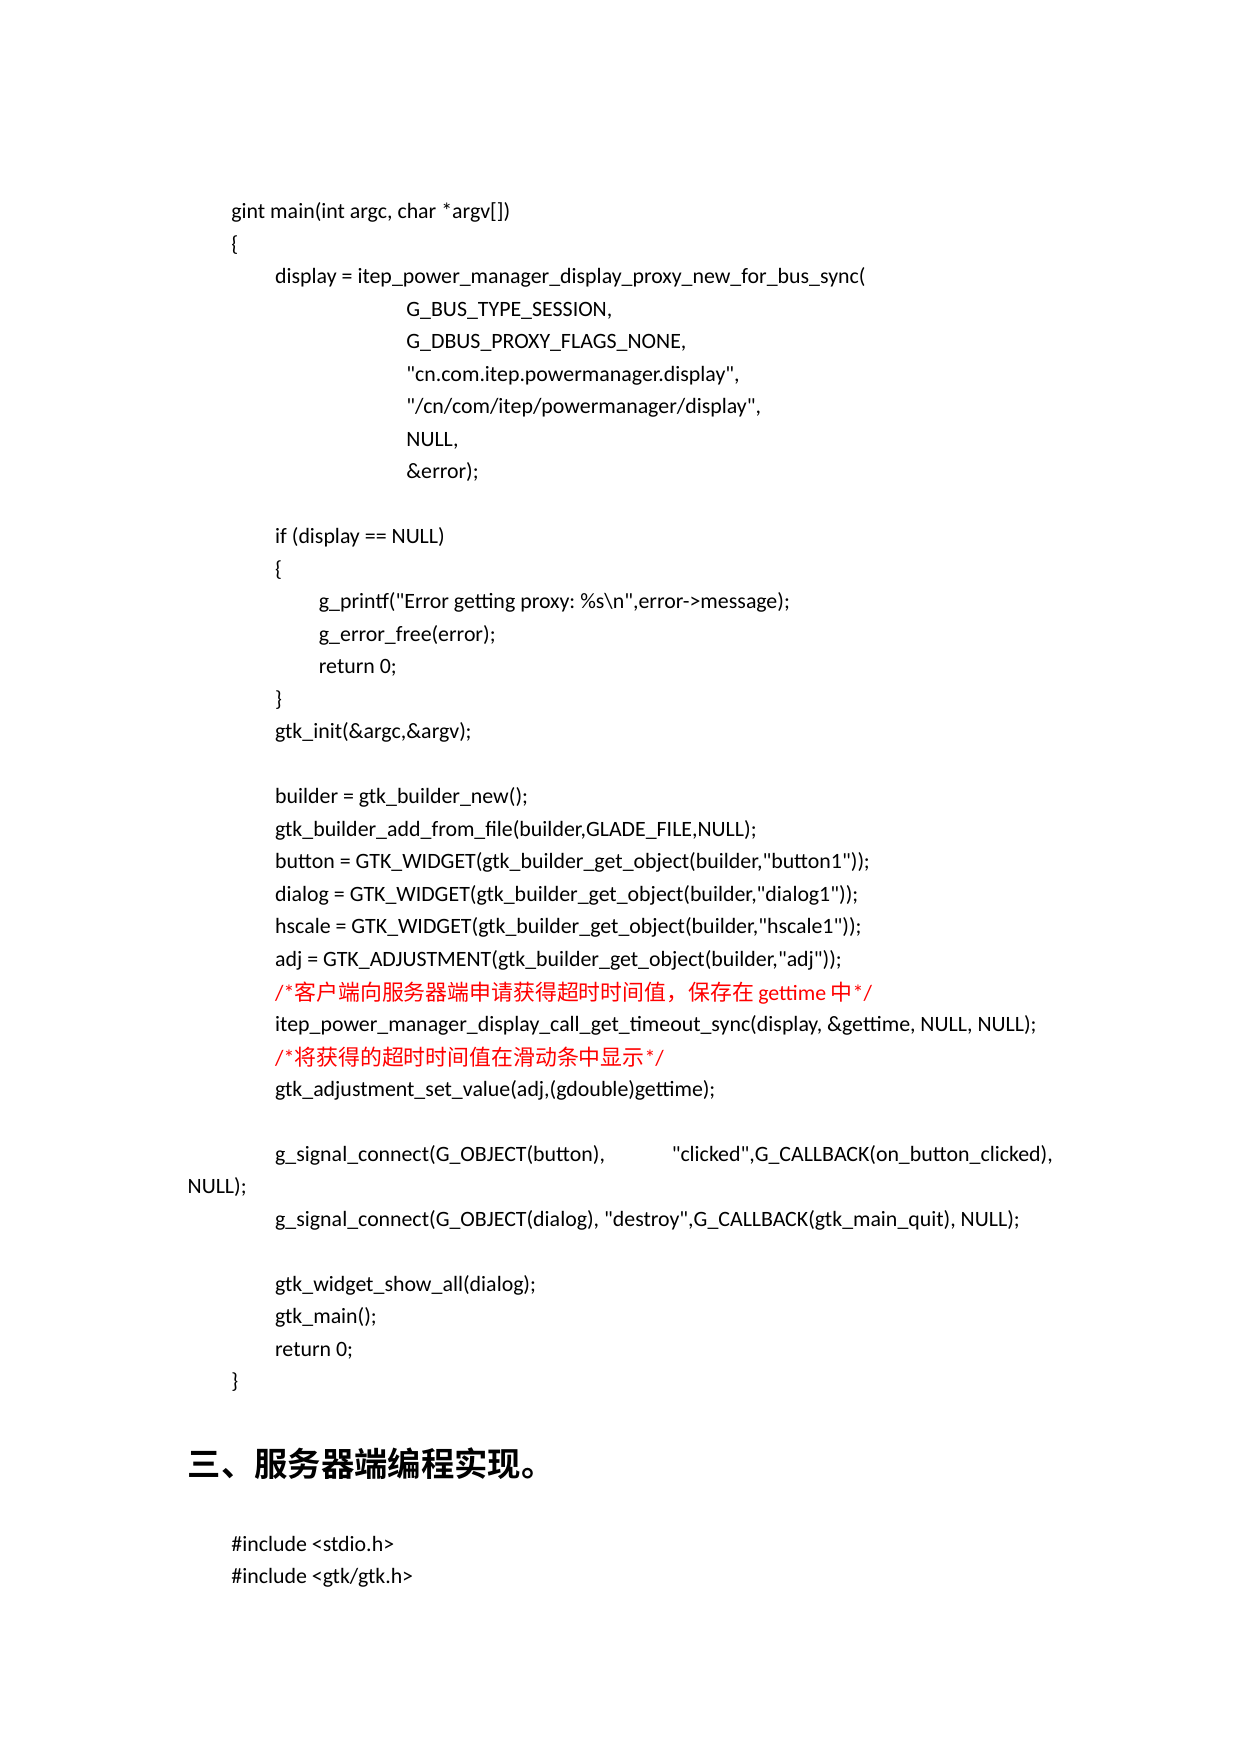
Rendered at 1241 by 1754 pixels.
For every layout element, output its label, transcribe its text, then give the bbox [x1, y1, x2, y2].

list #include <stdio.h> [187, 1527, 1053, 1559]
list /*客户端向服务器端申请获得超时时间值，保存在gettime中*/ [231, 974, 1053, 1007]
list gtk_adjustment_set_value(adj,(gdouble)gettime); [187, 1072, 1053, 1104]
list &error); [187, 454, 1053, 487]
list 服务器端编程实现。 [187, 1429, 1053, 1494]
list NULL, [187, 422, 1053, 454]
list display = itep_power_manager_display_proxy_new_for_bus_sync( [187, 259, 1053, 292]
list builder = gtk_builder_new(); [187, 779, 1053, 812]
list G_BUS_TYPE_SESSION, [187, 292, 1053, 324]
list } [187, 682, 1053, 714]
list gtk_main(); [187, 1299, 1053, 1332]
list gtk_builder_add_from_file(builder,GLADE_FILE,NULL); [187, 812, 1053, 844]
list g_signal_connect(G_OBJECT(button), "clicked",G_CALLBACK(on_button_clicked), NULL); [187, 1137, 1053, 1202]
list "cn.com.itep.powermanager.display", [187, 357, 1053, 389]
list hscale = GTK_WIDGET(gtk_builder_get_object(builder,"hscale1")); [187, 909, 1053, 942]
list g_printf("Error getting proxy: %s\n",error->message); [187, 584, 1053, 617]
list return 0; [187, 649, 1053, 682]
list G_DBUS_PROXY_FLAGS_NONE, [187, 324, 1053, 357]
list adj = GTK_ADJUSTMENT(gtk_builder_get_object(builder,"adj")); [187, 942, 1053, 974]
list g_error_free(error); [187, 617, 1053, 649]
list button = GTK_WIDGET(gtk_builder_get_object(builder,"button1")); [187, 844, 1053, 877]
list g_signal_connect(G_OBJECT(dialog), "destroy",G_CALLBACK(gtk_main_quit), NULL); [187, 1202, 1053, 1234]
list itep_power_manager_display_call_get_timeout_sync(display, &gettime, NULL, NULL); [187, 1007, 1053, 1039]
list } [187, 1364, 1053, 1397]
list /*将获得的超时时间值在滑动条中显示*/ [231, 1039, 1053, 1072]
list "/cn/com/itep/powermanager/display", [187, 389, 1053, 422]
list gint main(int argc, char *argv[]) [187, 194, 1053, 227]
list #include <gtk/gtk.h> [187, 1559, 1053, 1592]
list { [187, 227, 1053, 259]
list gtk_widget_show_all(dialog); [187, 1267, 1053, 1299]
list { [187, 552, 1053, 584]
list dialog = GTK_WIDGET(gtk_builder_get_object(builder,"dialog1")); [187, 877, 1053, 909]
list gtk_init(&argc,&argv); [187, 714, 1053, 747]
list if (display == NULL) [187, 519, 1053, 552]
list return 0; [187, 1332, 1053, 1364]
